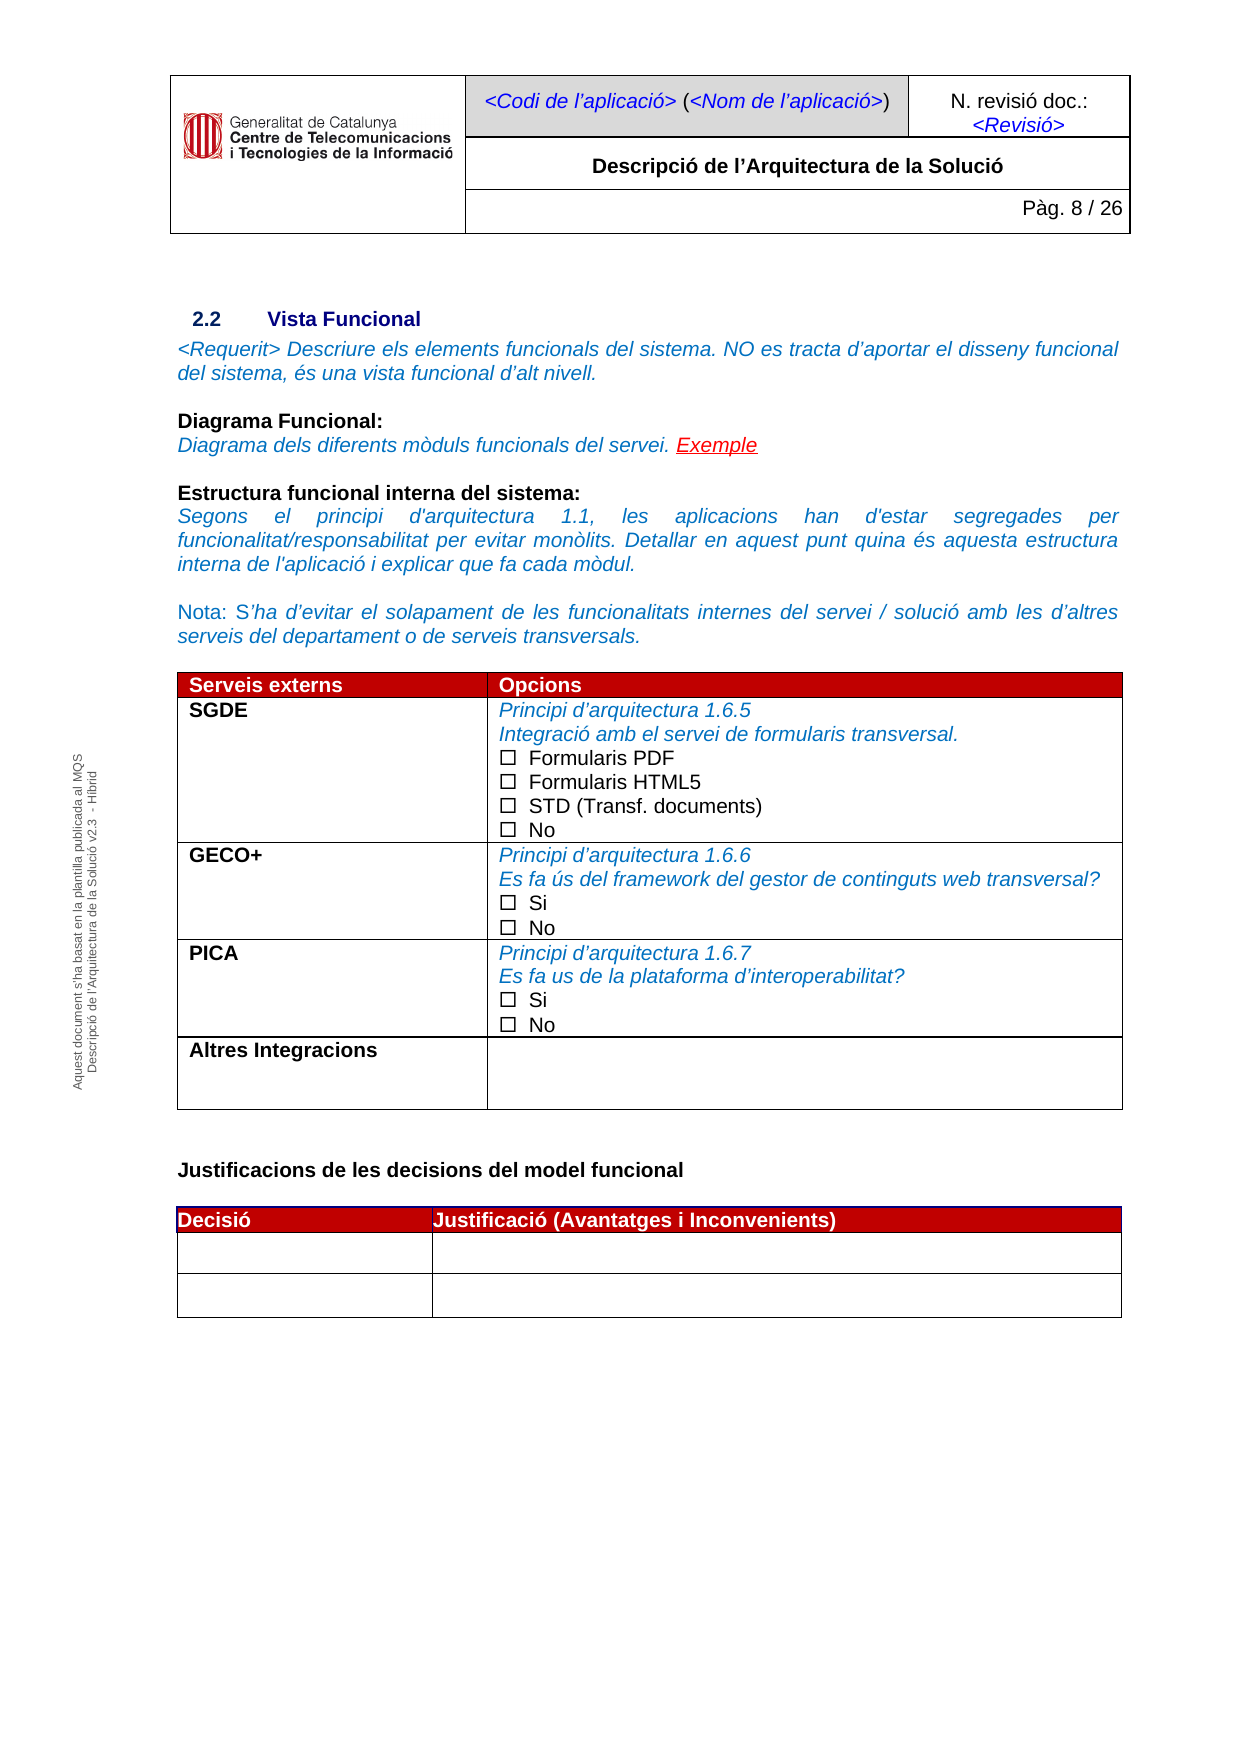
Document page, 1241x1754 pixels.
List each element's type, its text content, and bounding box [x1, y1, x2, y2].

subtitle Vista Funcional [192, 306, 1122, 330]
table_header Opcions [488, 673, 1122, 697]
table_cell [433, 1233, 1121, 1273]
table_header Serveis externs [178, 673, 487, 697]
text Estructura funcional interna del sistema: [177, 480, 1122, 504]
text Diagrama dels diferents mòduls funcionals del servei. Exemple [177, 432, 1122, 456]
table_cell SGDE [178, 698, 487, 842]
table_cell [433, 1274, 1121, 1317]
text Segons el principi d'arquitectura 1.1, les aplicacions han d'estar segregades per funcionalitat/responsabilitat per evitar monòlits. Detallar en aquest punt quina és aquesta estructura interna de l'aplicació i explicar que fa cada mòdul. [177, 504, 1122, 576]
table_cell [178, 1274, 432, 1317]
table_cell Altres Integracions [178, 1038, 487, 1109]
text Diagrama Funcional: [177, 408, 1122, 432]
picture [183, 113, 453, 161]
table_header Justificació (Avantatges i Inconvenients) [433, 1208, 1121, 1232]
text <Requerit> Descriure els elements funcionals del sistema. NO es tracta d’aportar el disseny funcional del sistema, és una vista funcional d’alt nivell. [177, 337, 1122, 384]
table_cell GECO+ [178, 843, 487, 939]
table_header Decisió [178, 1208, 432, 1232]
table_cell Principi d’arquitectura 1.6.6 Es fa ús del framework del gestor de continguts web transversal? Si No [488, 843, 1122, 939]
text Nota: S’ha d’evitar el solapament de les funcionalitats internes del servei / solució amb les d’altres serveis del departament o de serveis transversals. [177, 600, 1122, 648]
table_cell PICA [178, 940, 487, 1036]
text Justificacions de les decisions del model funcional [177, 1158, 1122, 1182]
table_cell [488, 1038, 1122, 1109]
table_cell [178, 1233, 432, 1273]
table_cell Principi d’arquitectura 1.6.5 Integració amb el servei de formularis transversal. Formularis PDF Formularis HTML5 STD (Transf. documents) No [488, 698, 1122, 842]
table_cell Principi d’arquitectura 1.6.7 Es fa us de la plataforma d’interoperabilitat? Si No [488, 940, 1122, 1036]
